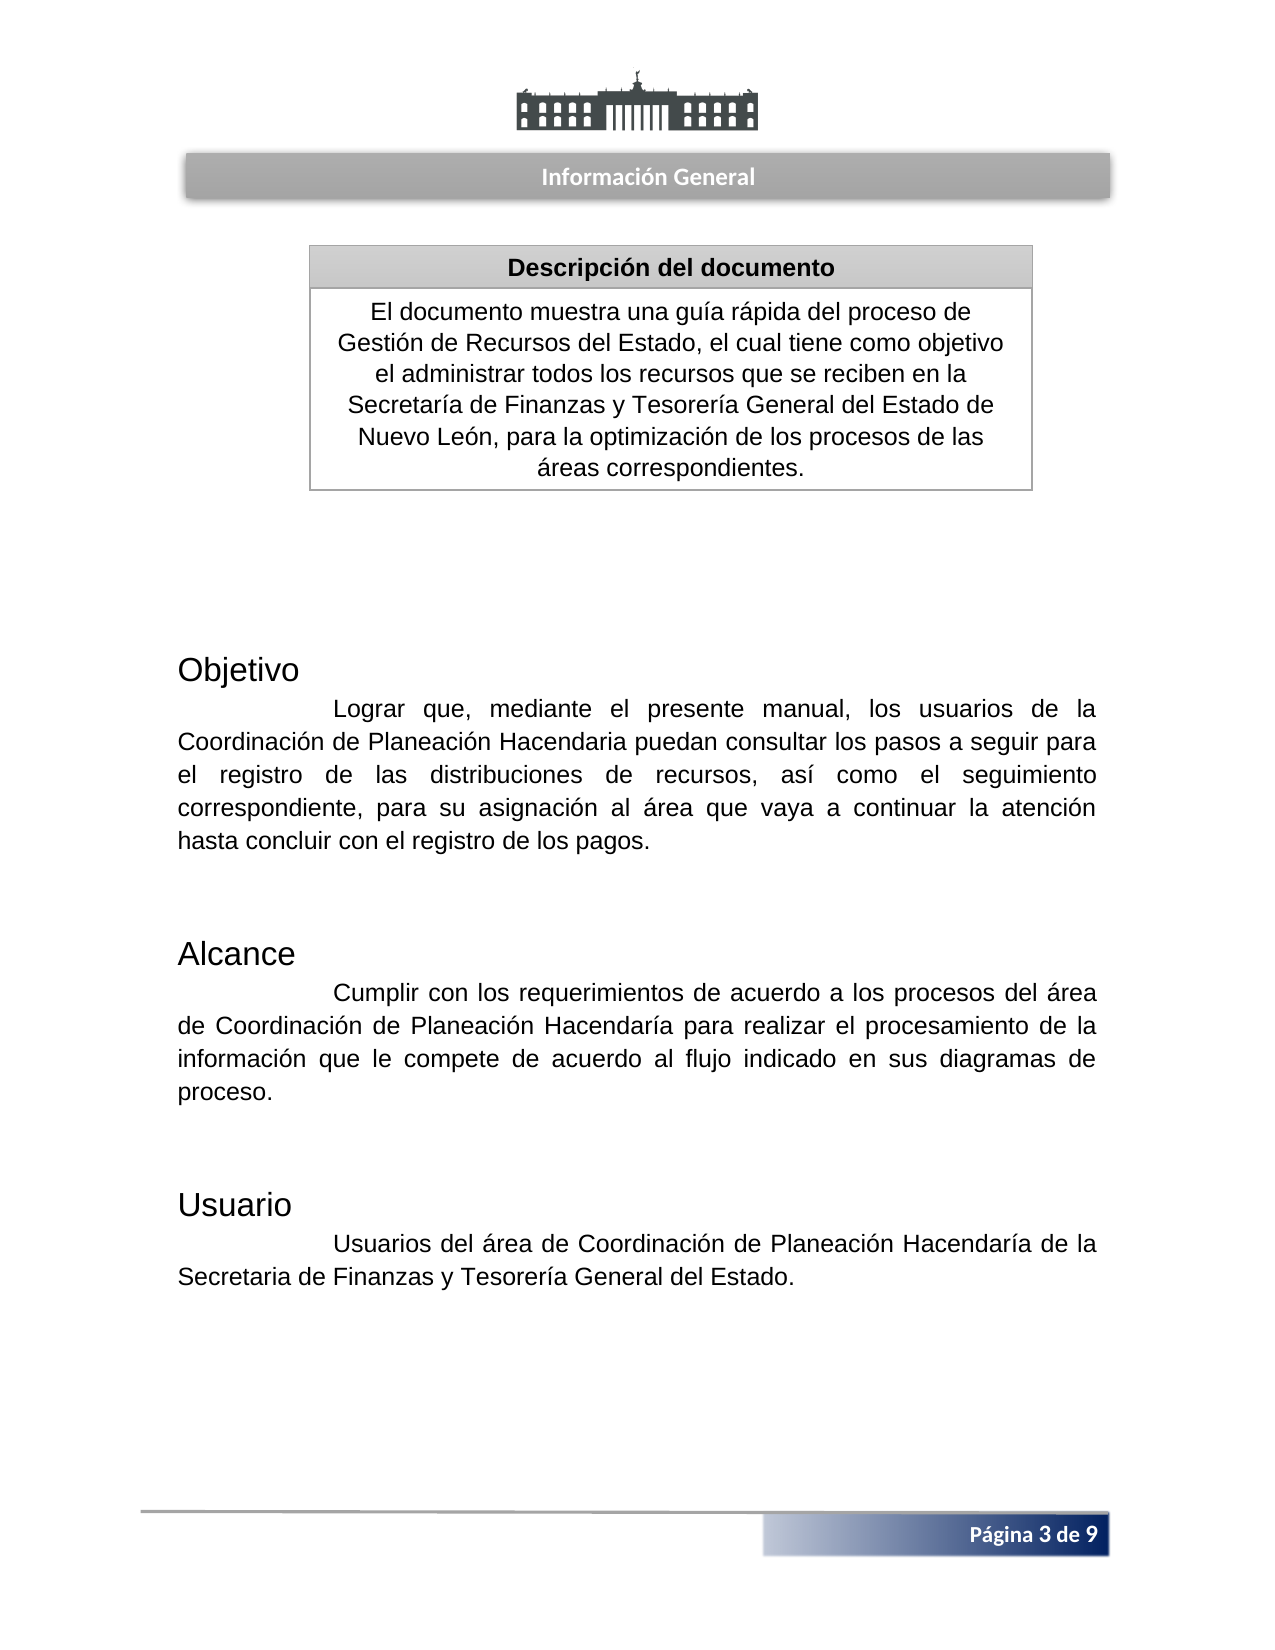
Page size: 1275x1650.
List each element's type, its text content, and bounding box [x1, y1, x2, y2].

text Lograr que, mediante el presente manual, los usuarios de la Coordinación de Planeación Hacendaria puedan consultar los pasos a seguir para el registro de las distribuciones de recursos, así como el seguimiento correspondiente, para su asignación al área que vaya a continuar la atención hasta concluir con el registro de los pagos. [177, 694, 1098, 855]
subtitle Usuario [177, 1185, 1098, 1223]
subtitle Alcance [177, 934, 1098, 972]
picture [515, 67, 760, 145]
subtitle Objetivo [177, 650, 1098, 688]
text Cumplir con los requerimientos de acuerdo a los procesos del área de Coordinación de Planeación Hacendaría para realizar el procesamiento de la información que le compete de acuerdo al flujo indicado en sus diagramas de proceso. [177, 978, 1098, 1106]
text Usuarios del área de Coordinación de Planeación Hacendaría de la Secretaria de Finanzas y Tesorería General del Estado. [177, 1229, 1098, 1291]
